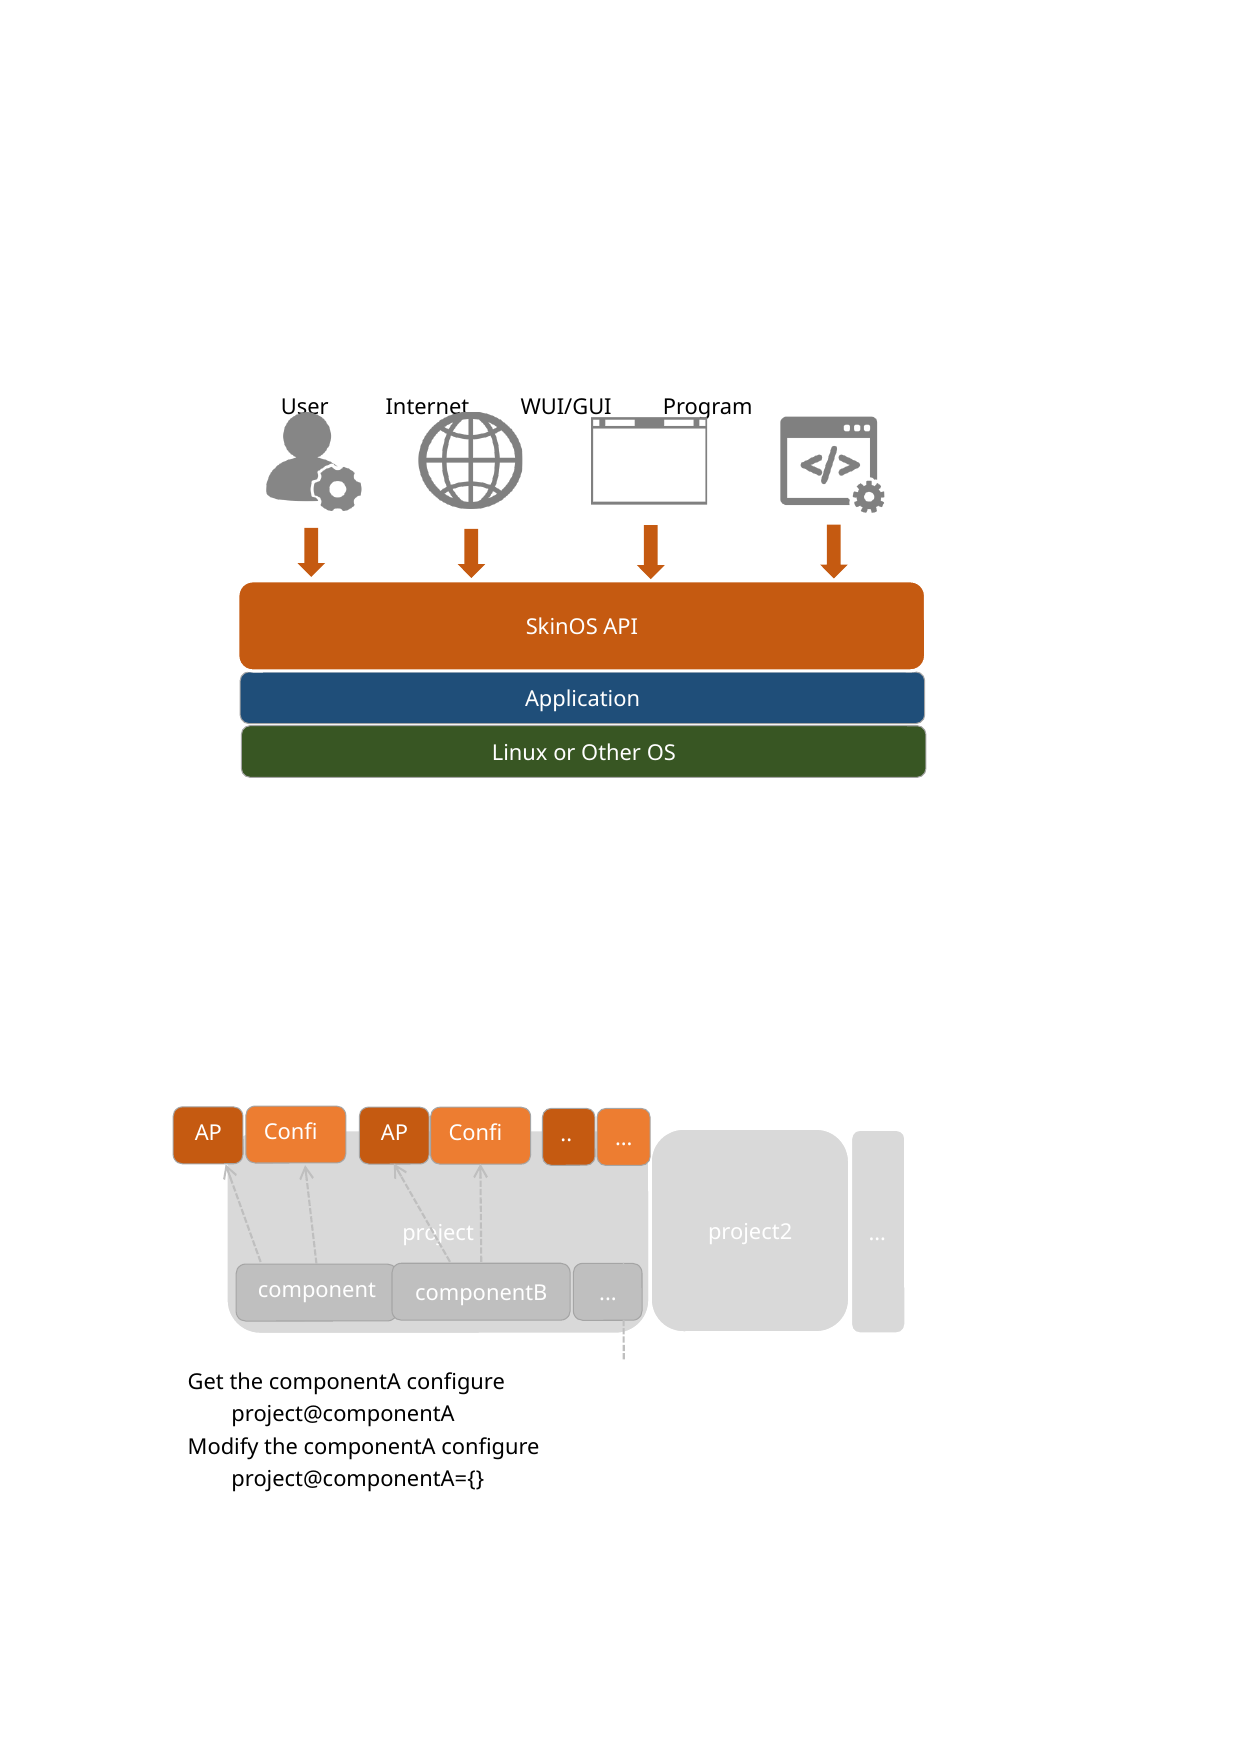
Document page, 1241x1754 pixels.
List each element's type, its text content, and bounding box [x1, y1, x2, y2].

picture [264, 412, 363, 511]
text project@componentA={} [187, 1462, 1053, 1494]
text Get the componentA configure [187, 1364, 1053, 1397]
text User Internet WUI/GUI Program [231, 389, 1053, 422]
text Modify the componentA configure [187, 1429, 1053, 1462]
picture [591, 402, 708, 519]
picture [780, 412, 885, 517]
text project@componentA [187, 1397, 1053, 1429]
picture [418, 412, 523, 509]
